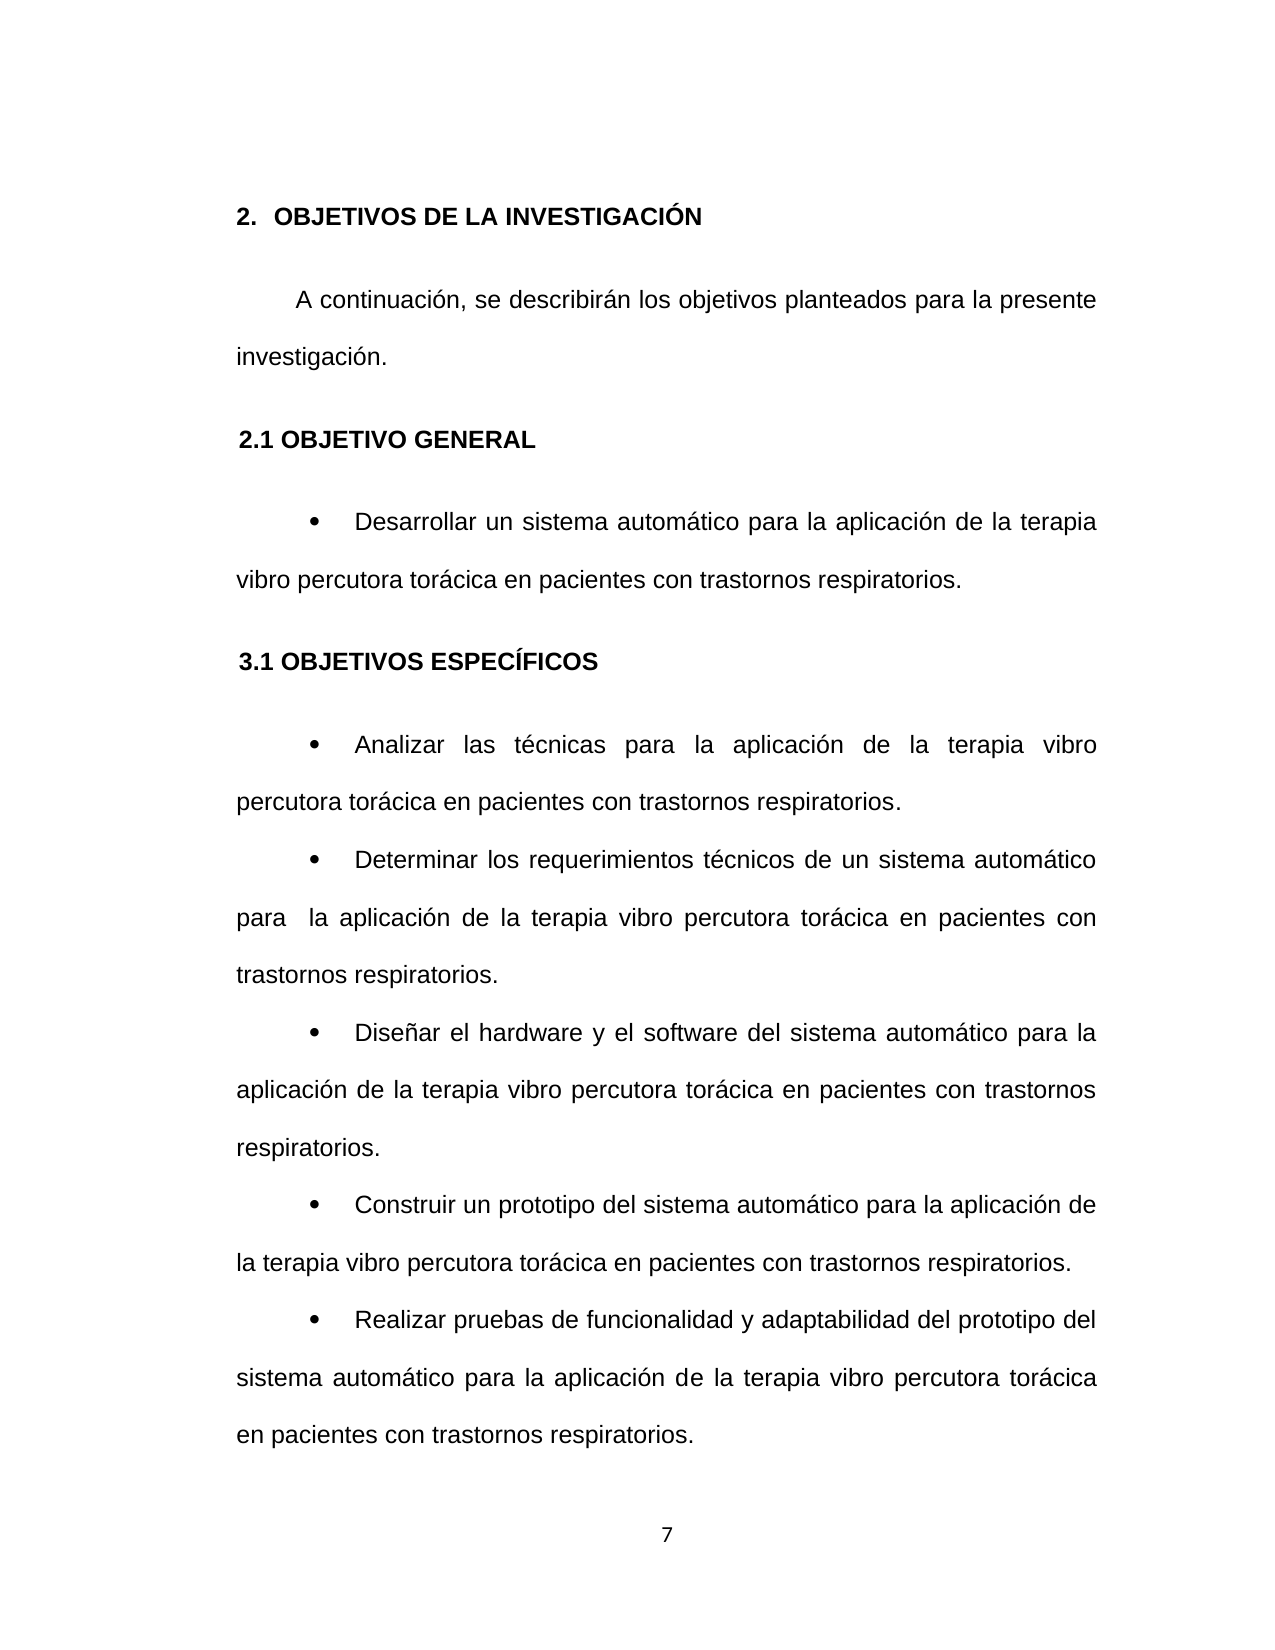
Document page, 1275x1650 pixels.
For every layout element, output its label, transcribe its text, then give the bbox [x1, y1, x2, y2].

list Construir un prototipo del sistema automático para la aplicación de la terapia vibro percutora torácica en pacientes con trastornos respiratorios. [236, 1190, 1098, 1276]
list Diseñar el hardware y el software del sistema automático para la aplicación de la terapia vibro percutora torácica en pacientes con trastornos respiratorios. [236, 1017, 1098, 1161]
list OBJETIVOS DE LA INVESTIGACIÓN [236, 202, 1098, 231]
text A continuación, se describirán los objetivos planteados para la presente investigación. [236, 285, 1098, 371]
list Determinar los requerimientos técnicos de un sistema automático para la aplicación de la terapia vibro percutora torácica en pacientes con trastornos respiratorios. [236, 845, 1098, 989]
list Desarrollar un sistema automático para la aplicación de la terapia vibro percutora torácica en pacientes con trastornos respiratorios. [236, 507, 1098, 593]
list OBJETIVOS ESPECÍFICOS [273, 647, 1098, 676]
list Analizar las técnicas para la aplicación de la terapia vibro percutora torácica en pacientes con trastornos respiratorios. [236, 730, 1098, 816]
list Realizar pruebas de funcionalidad y adaptabilidad del prototipo del sistema automático para la aplicación de la terapia vibro percutora torácica en pacientes con trastornos respiratorios. [236, 1305, 1098, 1449]
list OBJETIVO GENERAL [273, 425, 1098, 453]
